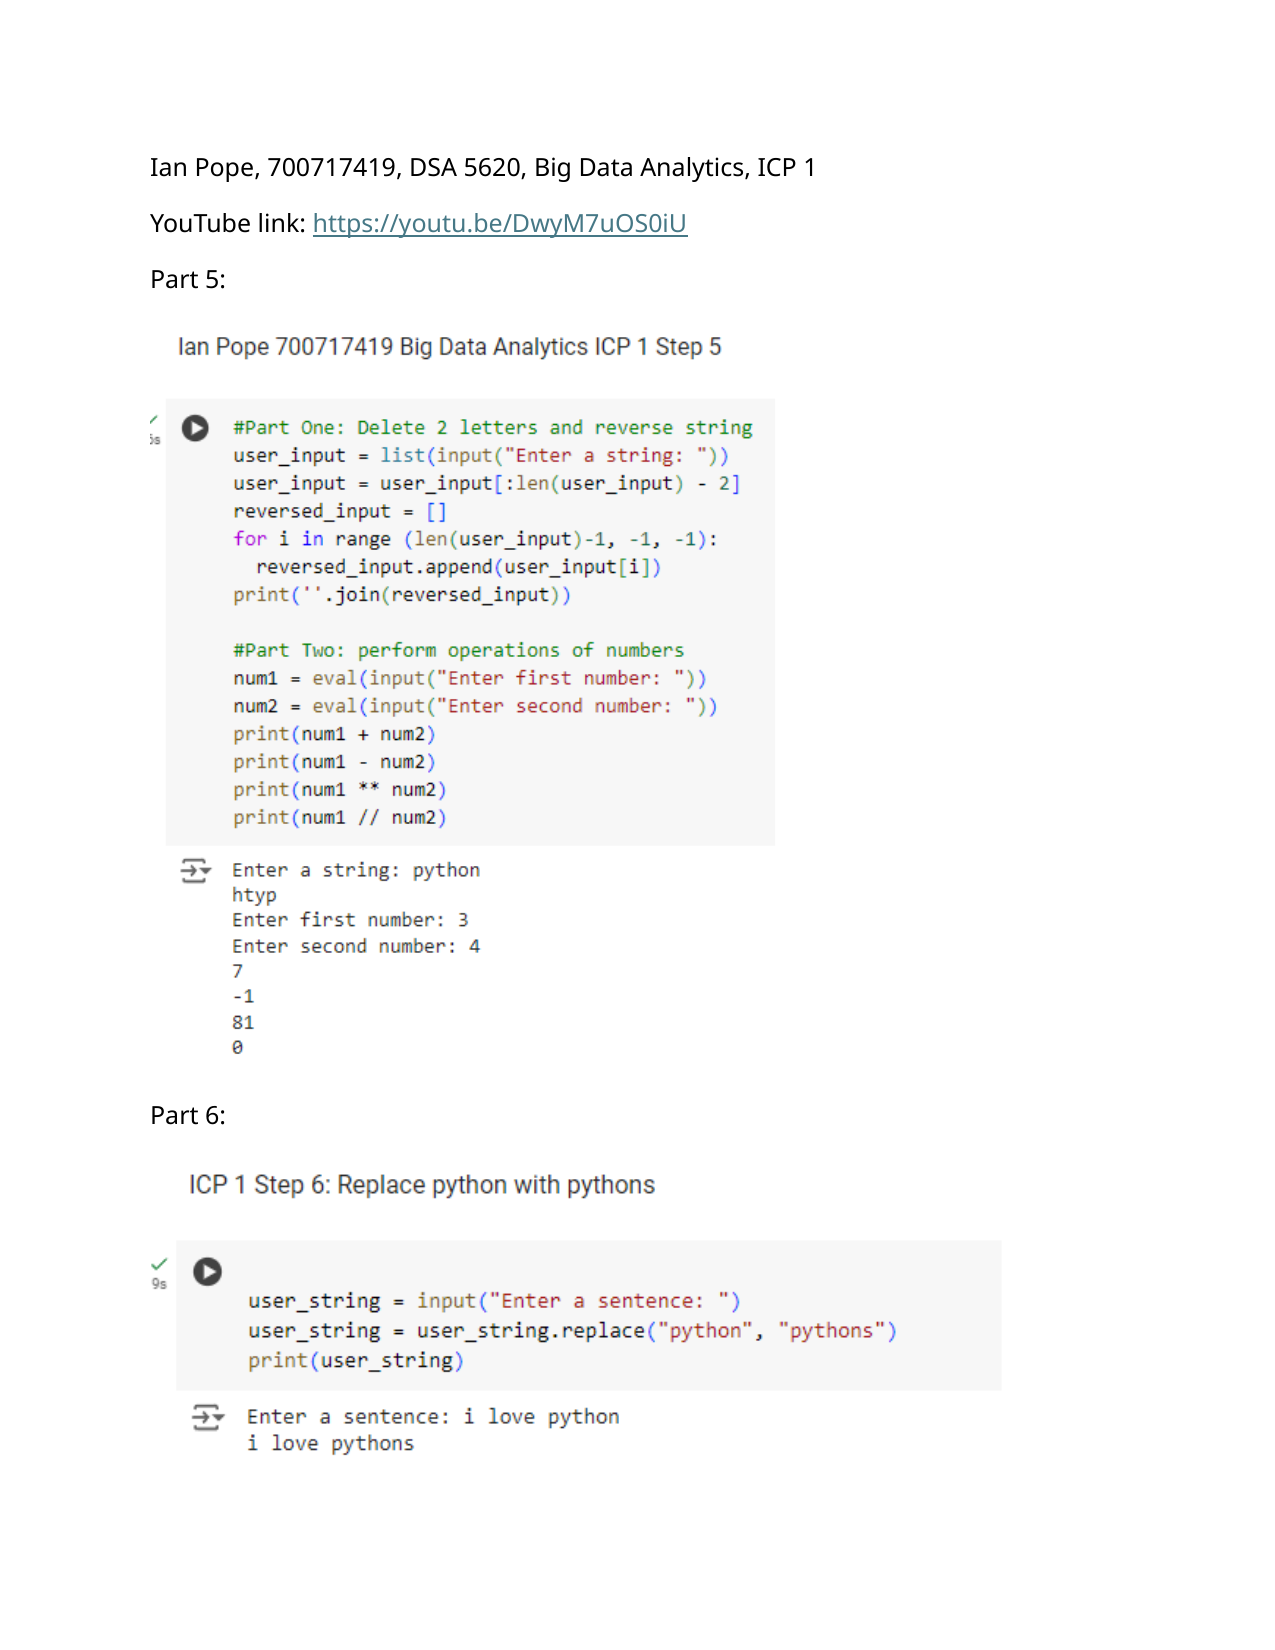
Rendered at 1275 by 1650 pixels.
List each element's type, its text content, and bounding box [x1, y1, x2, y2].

text YouTube link: https://youtu.be/DwyM7uOS0iU [150, 206, 1125, 240]
text Part 5: [150, 262, 1125, 296]
picture [150, 317, 775, 1076]
text Ian Pope, 700717419, DSA 5620, Big Data Analytics, ICP 1 [150, 150, 1125, 184]
text Part 6: [150, 1097, 1125, 1132]
picture [150, 1153, 1002, 1488]
